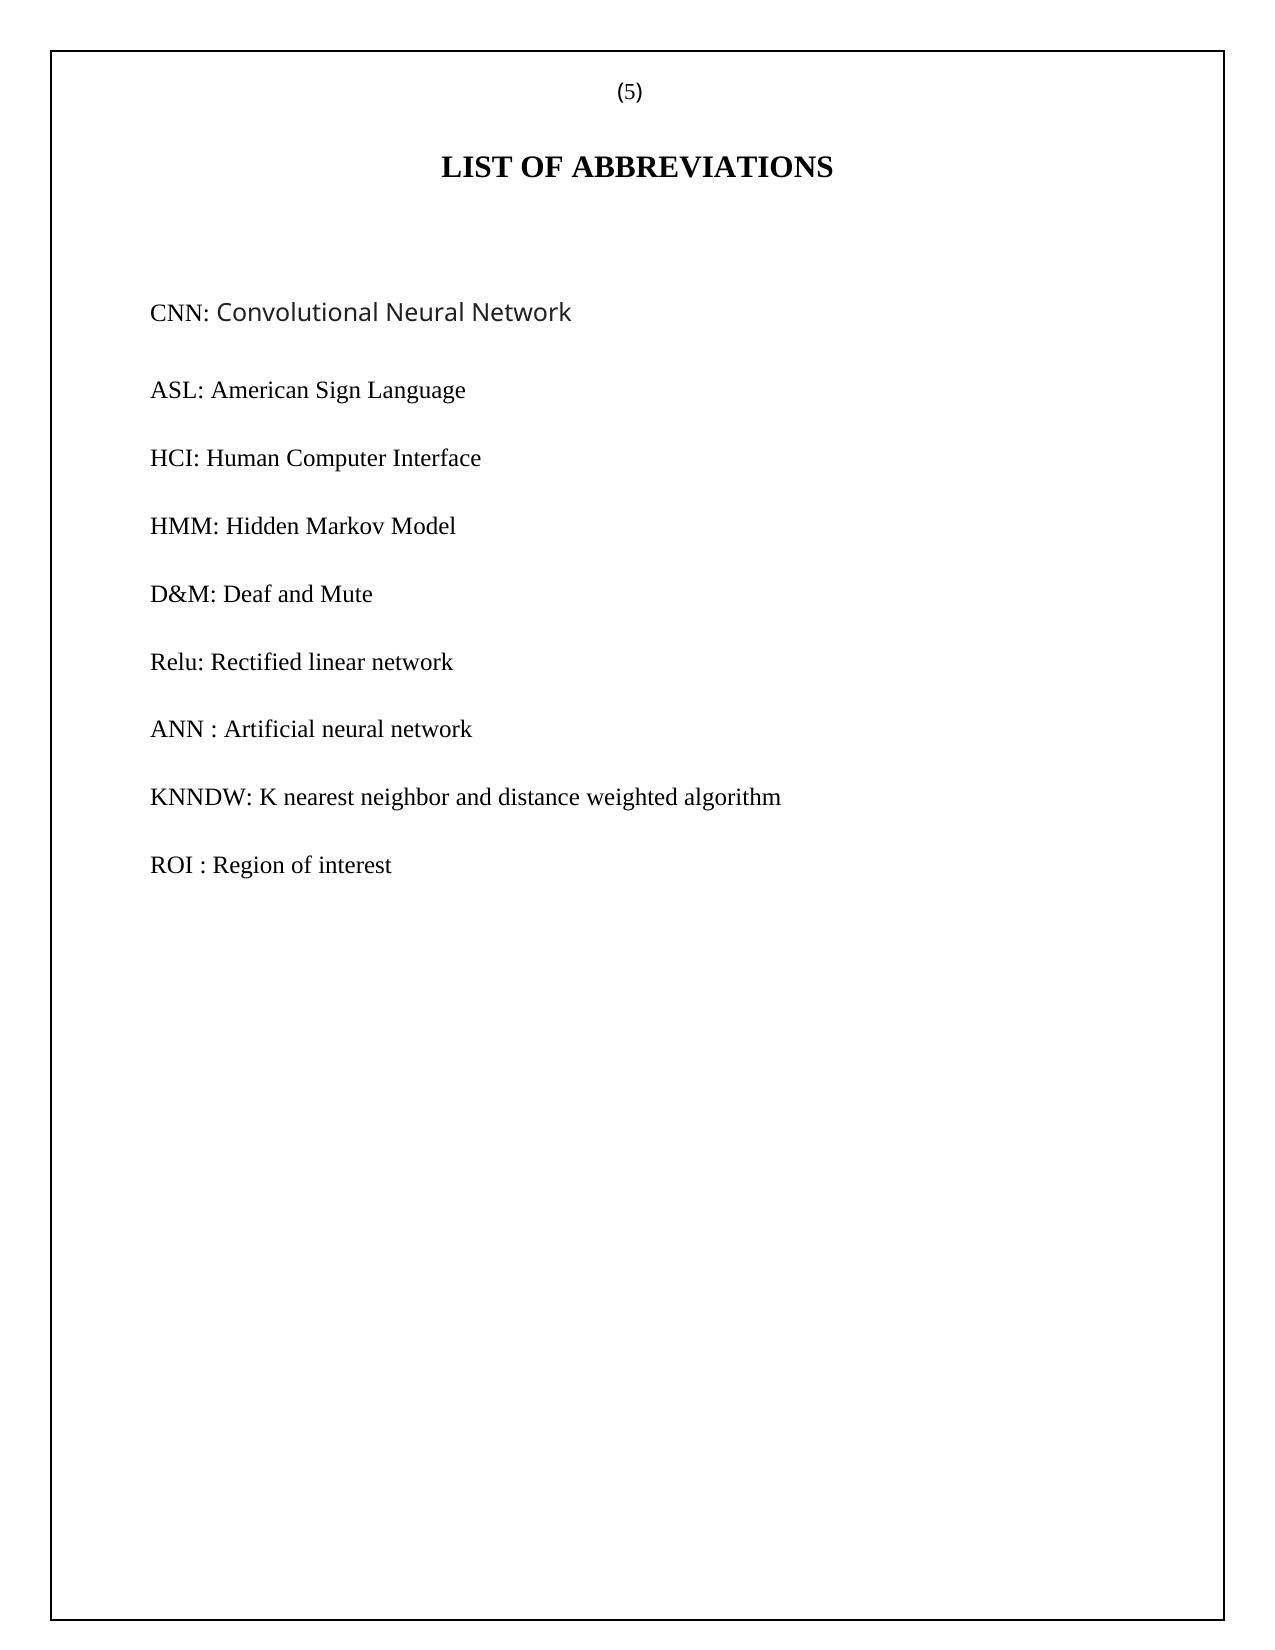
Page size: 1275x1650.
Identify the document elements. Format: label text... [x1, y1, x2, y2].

subtitle LIST OF ABBREVIATIONS [252, 148, 1022, 184]
text ASL: American Sign Language HCI: Human Computer Interface HMM: Hidden Markov Model D&M: Deaf and Mute [150, 375, 481, 608]
text CNN: Convolutional Neural Network [150, 295, 1137, 329]
text KNNDW: K nearest neighbor and distance weighted algorithm ROI : Region of interest [150, 782, 781, 879]
text Relu: Rectified linear network ANN : Artificial neural network [150, 647, 472, 743]
